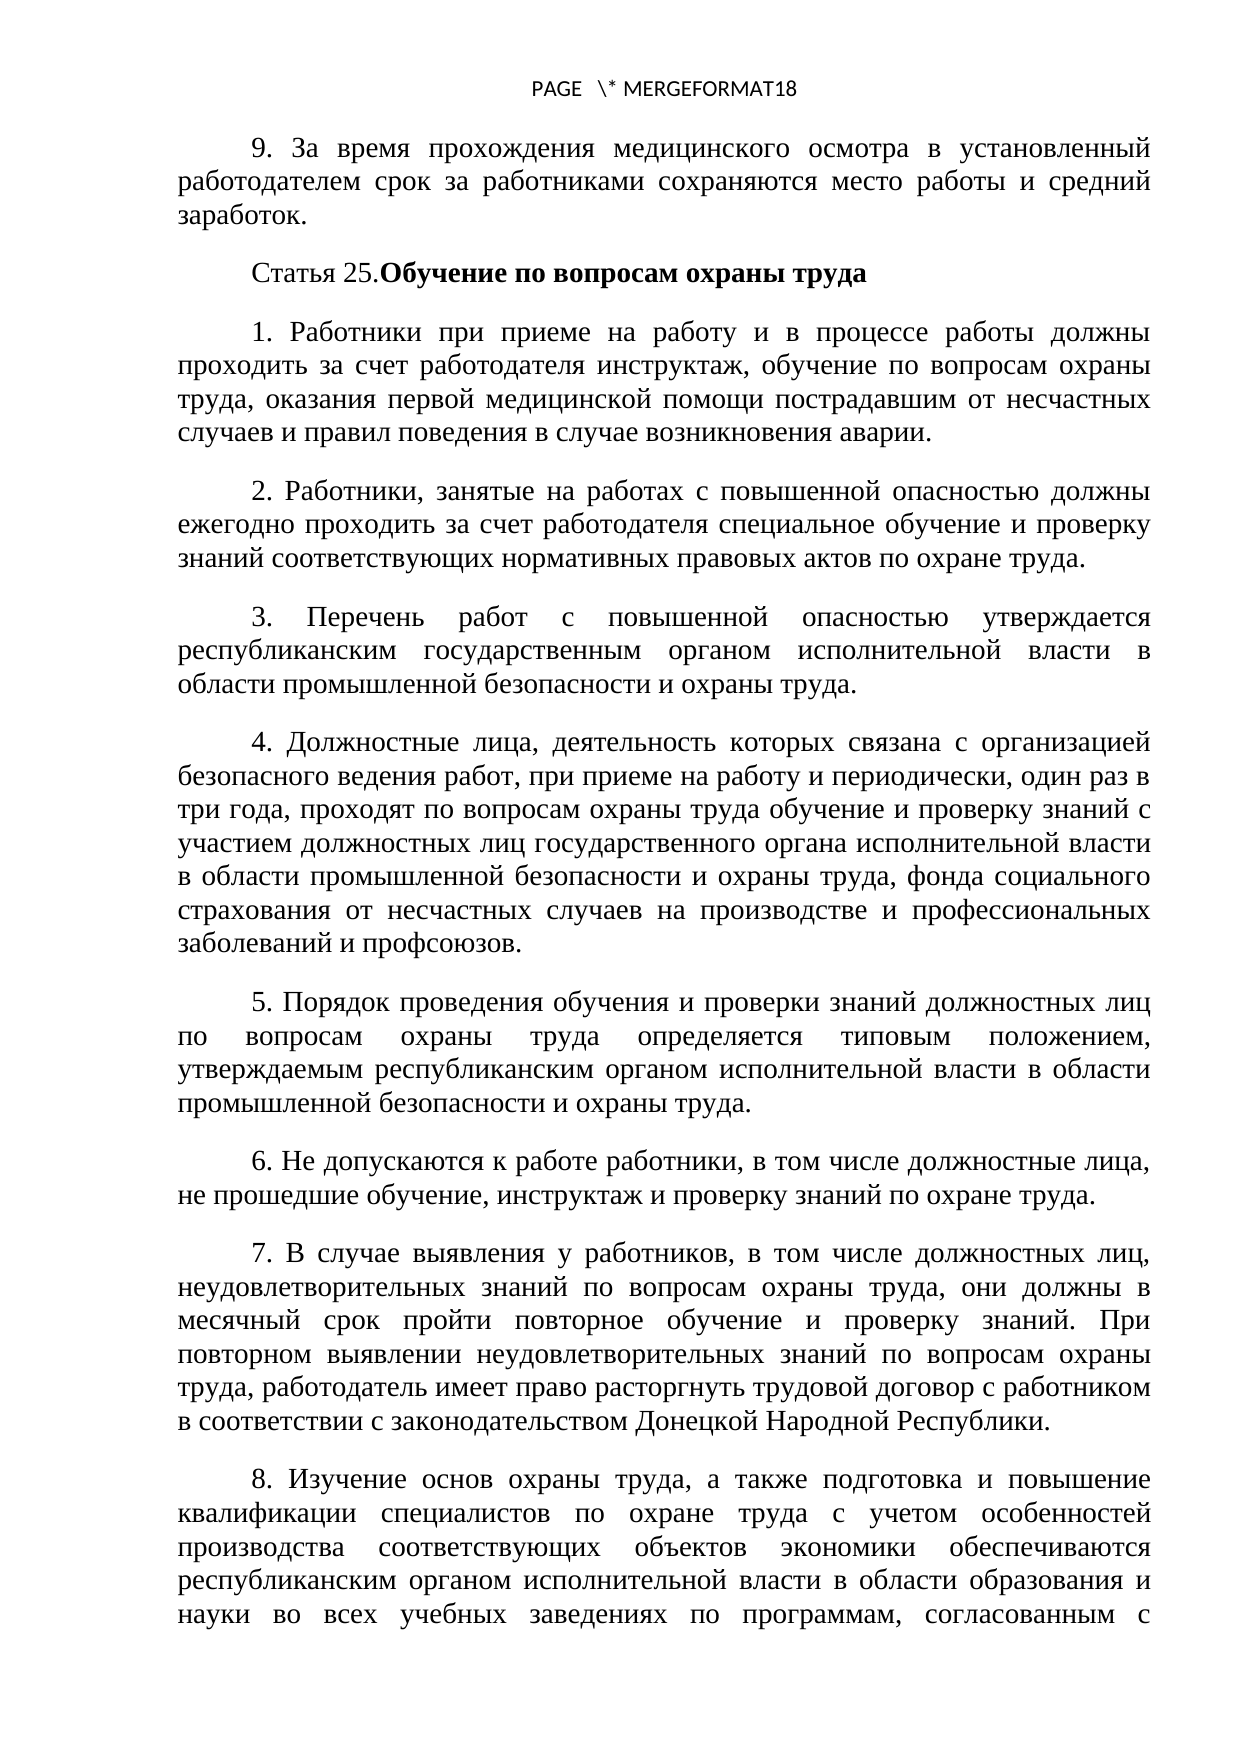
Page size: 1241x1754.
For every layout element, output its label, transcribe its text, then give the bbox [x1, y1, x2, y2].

text 1. Работники при приеме на работу и в процессе работы должны проходить за счет работодателя инструктаж, обучение по вопросам охраны труда, оказания первой медицинской помощи пострадавшим от несчастных случаев и правил поведения в случае возникновения аварии. [177, 314, 1152, 448]
text 4. Должностные лица, деятельность которых связана с организацией безопасного ведения работ, при приеме на работу и периодически, один раз в три года, проходят по вопросам охраны труда обучение и проверку знаний с участием должностных лиц государственного органа исполнительной власти в области промышленной безопасности и охраны труда, фонда социального страхования от несчастных случаев на производстве и профессиональных заболеваний и профсоюзов. [177, 724, 1152, 959]
subtitle Статья 25.Обучение по вопросам охраны труда [177, 255, 1152, 289]
text 7. В случае выявления у работников, в том числе должностных лиц, неудовлетворительных знаний по вопросам охраны труда, они должны в месячный срок пройти повторное обучение и проверку знаний. При повторном выявлении неудовлетворительных знаний по вопросам охраны труда, работодатель имеет право расторгнуть трудовой договор с работником в соответствии с законодательством Донецкой Народной Республики. [177, 1235, 1152, 1437]
text 6. Не допускаются к работе работники, в том числе должностные лица, не прошедшие обучение, инструктаж и проверку знаний по охране труда. [177, 1143, 1152, 1210]
text 9. За время прохождения медицинского осмотра в установленный работодателем срок за работниками сохраняются место работы и средний заработок. [177, 130, 1152, 230]
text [177, 1462, 1152, 1629]
text 3. Перечень работ с повышенной опасностью утверждается республиканским государственным органом исполнительной власти в области промышленной безопасности и охраны труда. [177, 599, 1152, 699]
text 2. Работники, занятые на работах с повышенной опасностью должны ежегодно проходить за счет работодателя специальное обучение и проверку знаний соответствующих нормативных правовых актов по охране труда. [177, 473, 1152, 574]
text 5. Порядок проведения обучения и проверки знаний должностных лиц по вопросам охраны труда определяется типовым положением, утверждаемым республиканским органом исполнительной власти в области промышленной безопасности и охраны труда. [177, 984, 1152, 1118]
